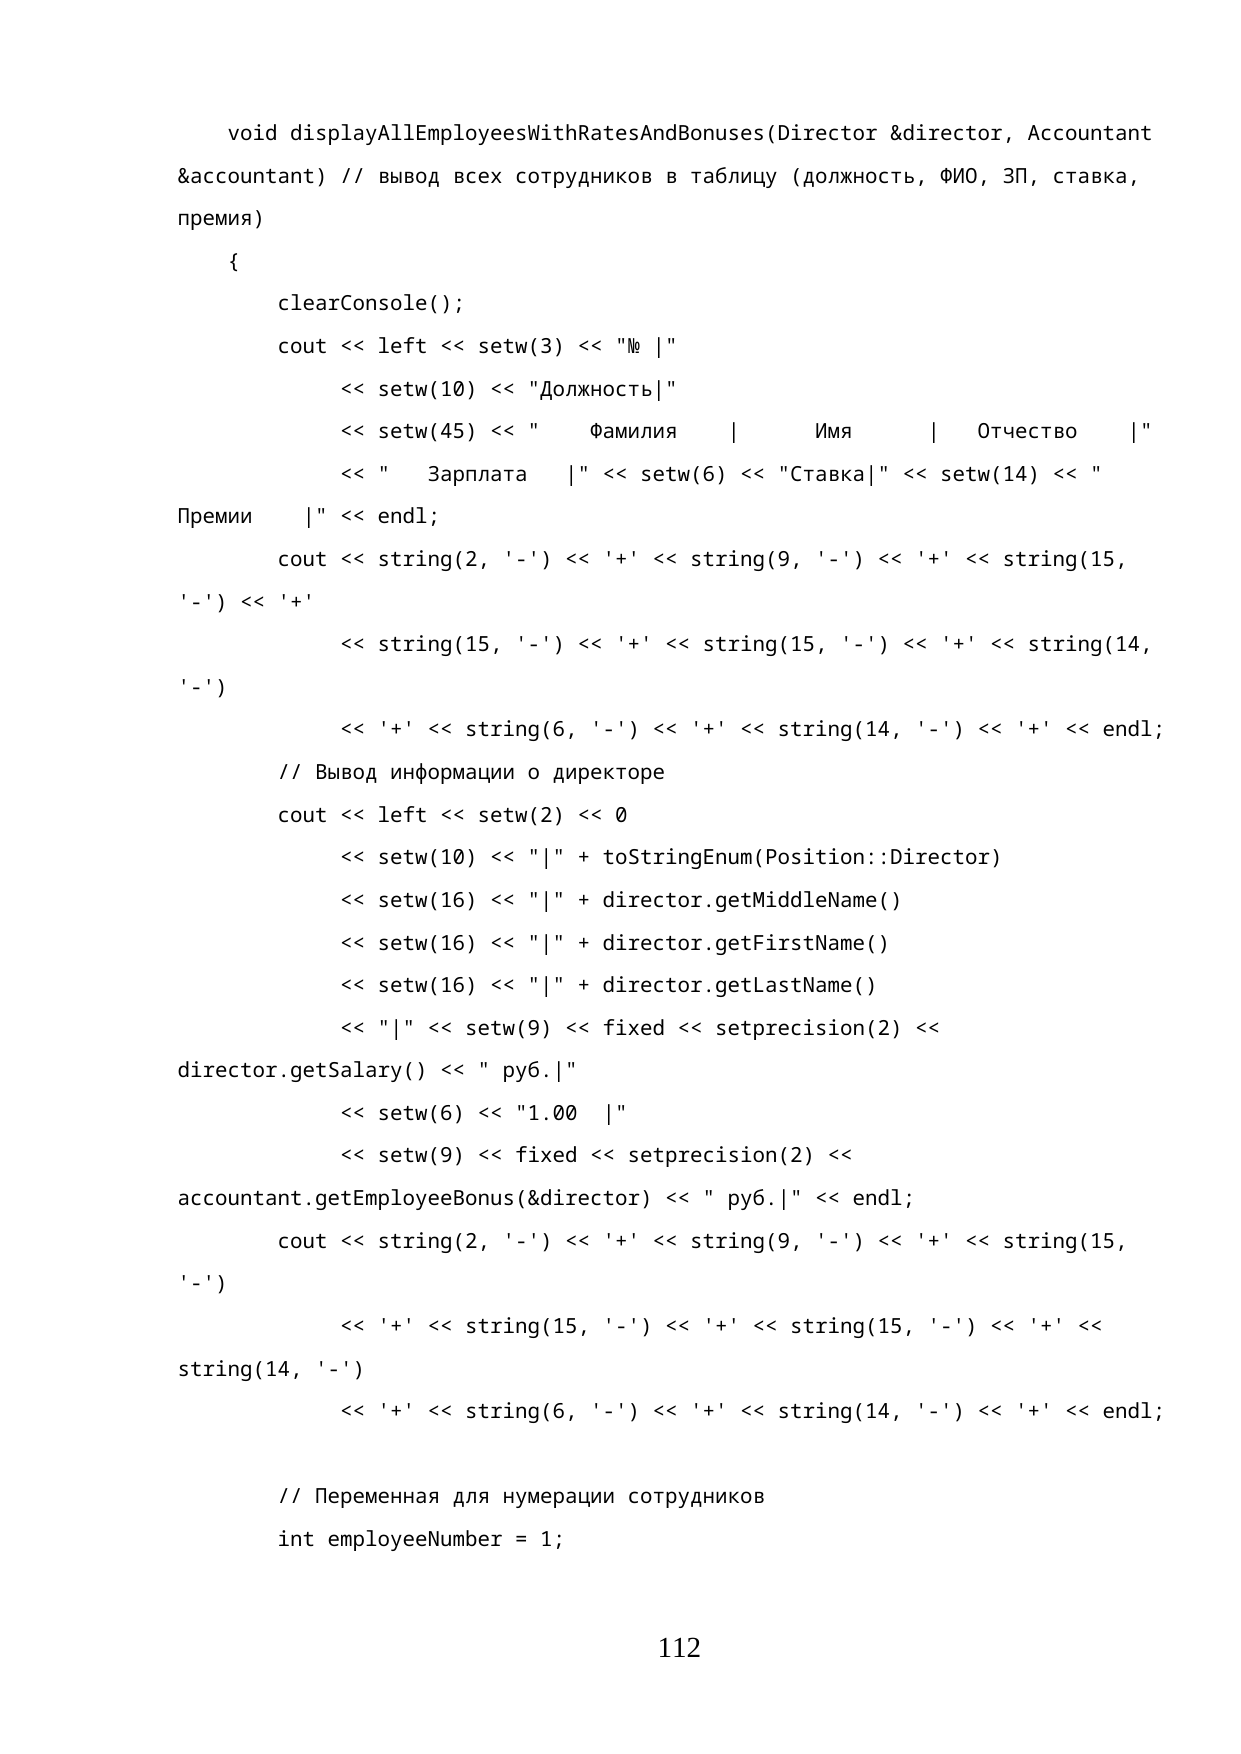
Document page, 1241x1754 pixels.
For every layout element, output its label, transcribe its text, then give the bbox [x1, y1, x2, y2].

text cout << string(2, '-') << '+' << string(9, '-') << '+' << string(15, '-') << '+' [177, 544, 1181, 615]
text << setw(10) << "|" + toStringEnum(Position::Director) [177, 842, 1181, 871]
text << "|" << setw(9) << fixed << setprecision(2) << director.getSalary() << " руб.|" [177, 1013, 1181, 1084]
text int employeeNumber = 1; [177, 1524, 1181, 1552]
text << string(15, '-') << '+' << string(15, '-') << '+' << string(14, '-') [177, 629, 1181, 700]
text << setw(9) << fixed << setprecision(2) << accountant.getEmployeeBonus(&director) << " руб.|" << endl; [177, 1141, 1181, 1212]
text << setw(6) << "1.00 |" [177, 1098, 1181, 1126]
text << setw(16) << "|" + director.getLastName() [177, 970, 1181, 999]
text << setw(16) << "|" + director.getFirstName() [177, 928, 1181, 956]
text << setw(45) << " Фамилия | Имя | Отчество |" [177, 416, 1181, 445]
text << '+' << string(6, '-') << '+' << string(14, '-') << '+' << endl; [177, 714, 1181, 743]
text << '+' << string(15, '-') << '+' << string(15, '-') << '+' << string(14, '-') [177, 1311, 1181, 1382]
text // Вывод информации о директоре [177, 757, 1181, 786]
text cout << left << setw(2) << 0 [177, 800, 1181, 828]
text // Переменная для нумерации сотрудников [177, 1481, 1181, 1510]
text << '+' << string(6, '-') << '+' << string(14, '-') << '+' << endl; [177, 1396, 1181, 1425]
text cout << string(2, '-') << '+' << string(9, '-') << '+' << string(15, '-') [177, 1226, 1181, 1297]
text { [177, 246, 1181, 274]
text clearConsole(); [177, 288, 1181, 317]
text << setw(16) << "|" + director.getMiddleName() [177, 885, 1181, 913]
text void displayAllEmployeesWithRatesAndBonuses(Director &director, Accountant &accountant) // вывод всех сотрудников в таблицу (должность, ФИО, ЗП, ставка, премия) [177, 118, 1181, 232]
text cout << left << setw(3) << "№ |" [177, 331, 1181, 359]
text << " Зарплата |" << setw(6) << "Ставка|" << setw(14) << " Премии |" << endl; [177, 459, 1181, 530]
text << setw(10) << "Должность|" [177, 374, 1181, 402]
